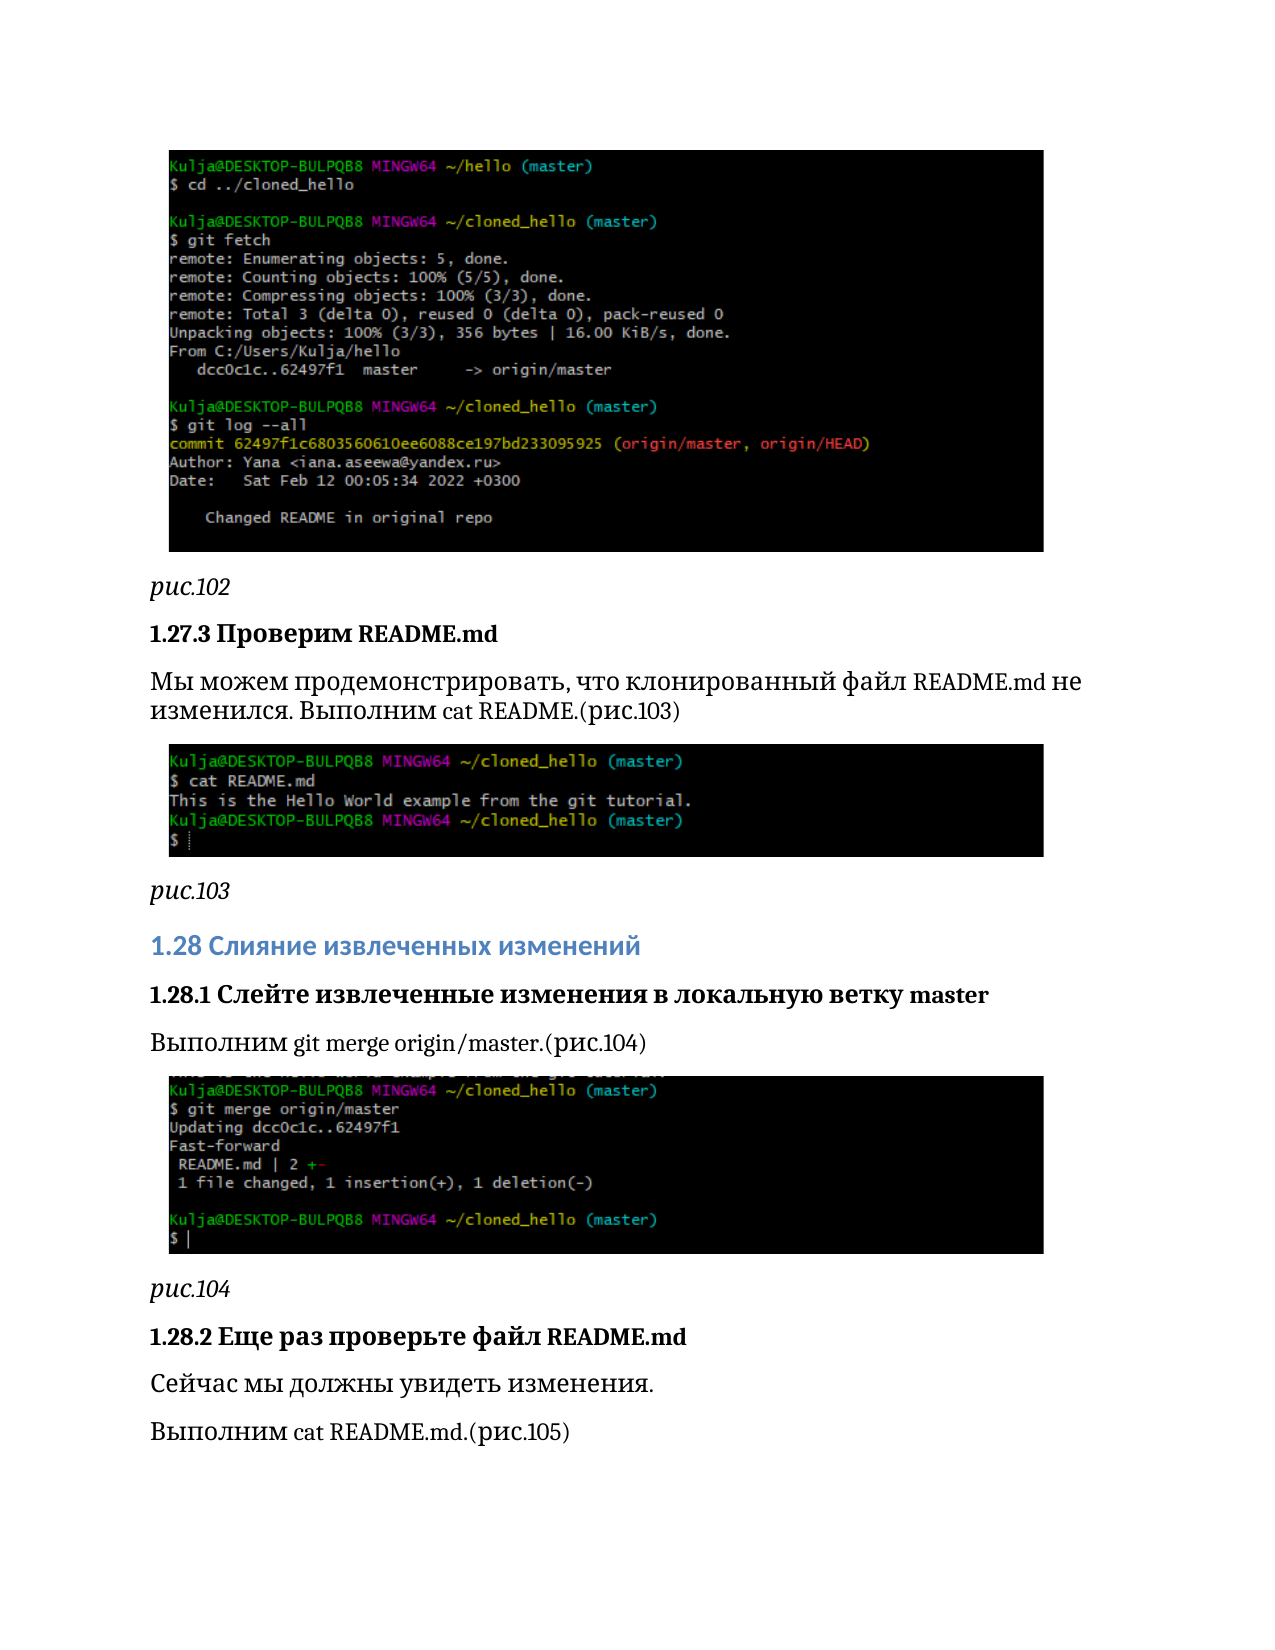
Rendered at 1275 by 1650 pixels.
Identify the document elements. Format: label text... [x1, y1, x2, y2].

text Мы можем продемонстрировать, что клонированный файл README.md не изменился. Выполним cat README.(рис.103) [150, 668, 1125, 725]
text Выполним cat README.md.(рис.105) [150, 1417, 1125, 1446]
subtitle 1.28 Слияние извлеченных изменений [150, 927, 1125, 962]
text рис.103 [150, 877, 1125, 906]
picture [168, 1076, 1044, 1254]
text 1.27.3 Проверим README.md [150, 620, 1125, 649]
picture [168, 150, 1044, 552]
text 1.28.2 Еще раз проверьте файл README.md [150, 1322, 1125, 1351]
text рис.104 [150, 1275, 1125, 1304]
text Выполним git merge origin/master.(рис.104) [150, 1029, 1125, 1057]
text 1.28.1 Слейте извлеченные изменения в локальную ветку master [150, 981, 1125, 1010]
picture [168, 744, 1044, 857]
text Сейчас мы должны увидеть изменения. [150, 1370, 1125, 1399]
text рис.102 [150, 573, 1125, 602]
